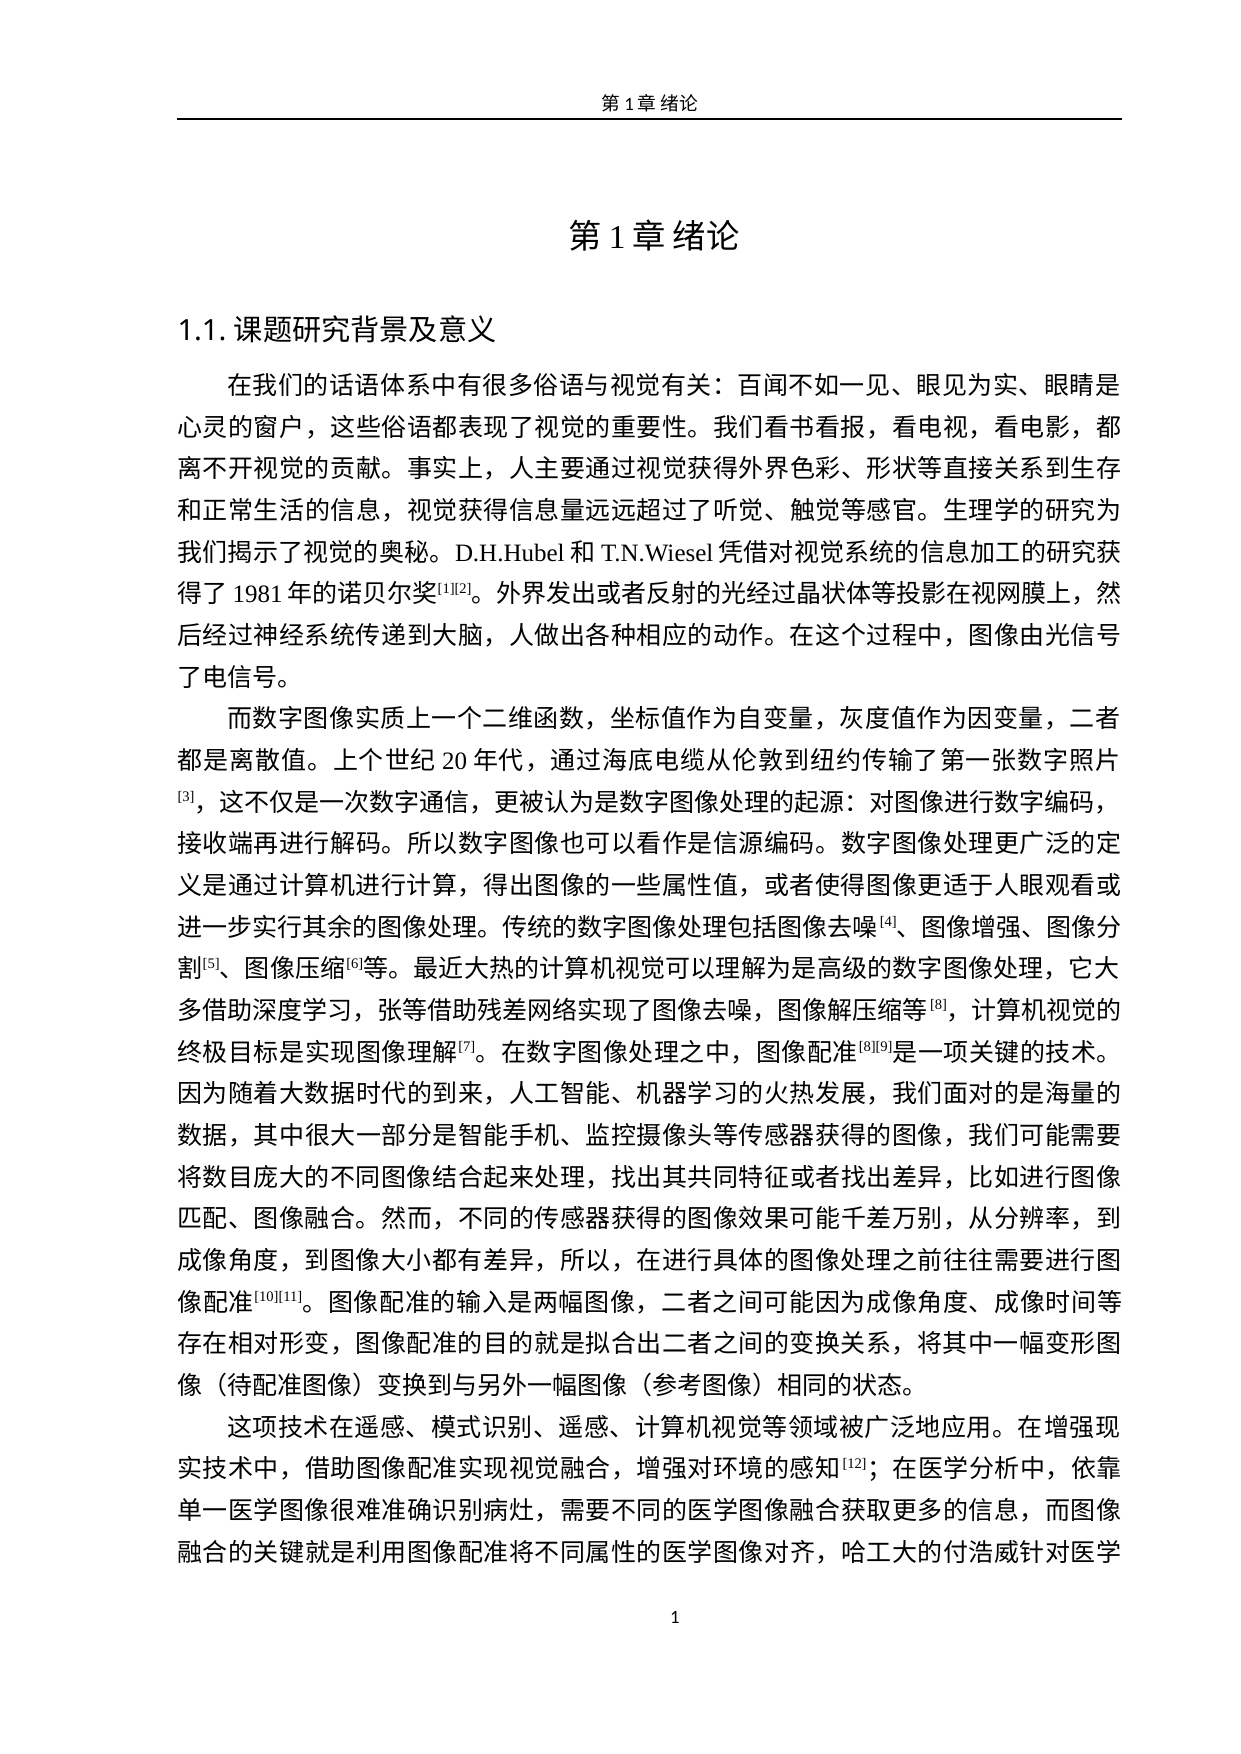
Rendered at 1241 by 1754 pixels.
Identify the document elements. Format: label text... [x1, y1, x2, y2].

subtitle 1.1. 课题研究背景及意义 [177, 307, 1122, 349]
text 而数字图像实质上一个二维函数，坐标值作为自变量，灰度值作为因变量，二者都是离散值。上个世纪20年代，通过海底电缆从伦敦到纽约传输了第一张数字照片[3]，这不仅是一次数字通信，更被认为是数字图像处理的起源：对图像进行数字编码，接收端再进行解码。所以数字图像也可以看作是信源编码。数字图像处理更广泛的定义是通过计算机进行计算，得出图像的一些属性值，或者使得图像更适于人眼观看或进一步实行其余的图像处理。传统的数字图像处理包括图像去噪[4]、图像增强、图像分割[5]、图像压缩[6]等。最近大热的计算机视觉可以理解为是高级的数字图像处理，它大多借助深度学习，张等借助残差网络实现了图像去噪，图像解压缩等[8]，计算机视觉的终极目标是实现图像理解[7]。在数字图像处理之中，图像配准[8][9]是一项关键的技术。因为随着大数据时代的到来，人工智能、机器学习的火热发展，我们面对的是海量的数据，其中很大一部分是智能手机、监控摄像头等传感器获得的图像，我们可能需要将数目庞大的不同图像结合起来处理，找出其共同特征或者找出差异，比如进行图像匹配、图像融合。然而，不同的传感器获得的图像效果可能千差万别，从分辨率，到成像角度，到图像大小都有差异，所以，在进行具体的图像处理之前往往需要进行图像配准[10][11]。图像配准的输入是两幅图像，二者之间可能因为成像角度、成像时间等存在相对形变，图像配准的目的就是拟合出二者之间的变换关系，将其中一幅变形图像（待配准图像）变换到与另外一幅图像（参考图像）相同的状态。 [177, 694, 1122, 1403]
subtitle 第1章 绪论 [177, 215, 1122, 257]
text 在我们的话语体系中有很多俗语与视觉有关：百闻不如一见、眼见为实、眼睛是心灵的窗户，这些俗语都表现了视觉的重要性。我们看书看报，看电视，看电影，都离不开视觉的贡献。事实上，人主要通过视觉获得外界色彩、形状等直接关系到生存和正常生活的信息，视觉获得信息量远远超过了听觉、触觉等感官。生理学的研究为我们揭示了视觉的奥秘。D.H.Hubel和 T.N.Wiesel凭借对视觉系统的信息加工的研究获得了1981年的诺贝尔奖[1][2]。外界发出或者反射的光经过晶状体等投影在视网膜上，然后经过神经系统传递到大脑，人做出各种相应的动作。在这个过程中，图像由光信号了电信号。 [177, 361, 1122, 694]
